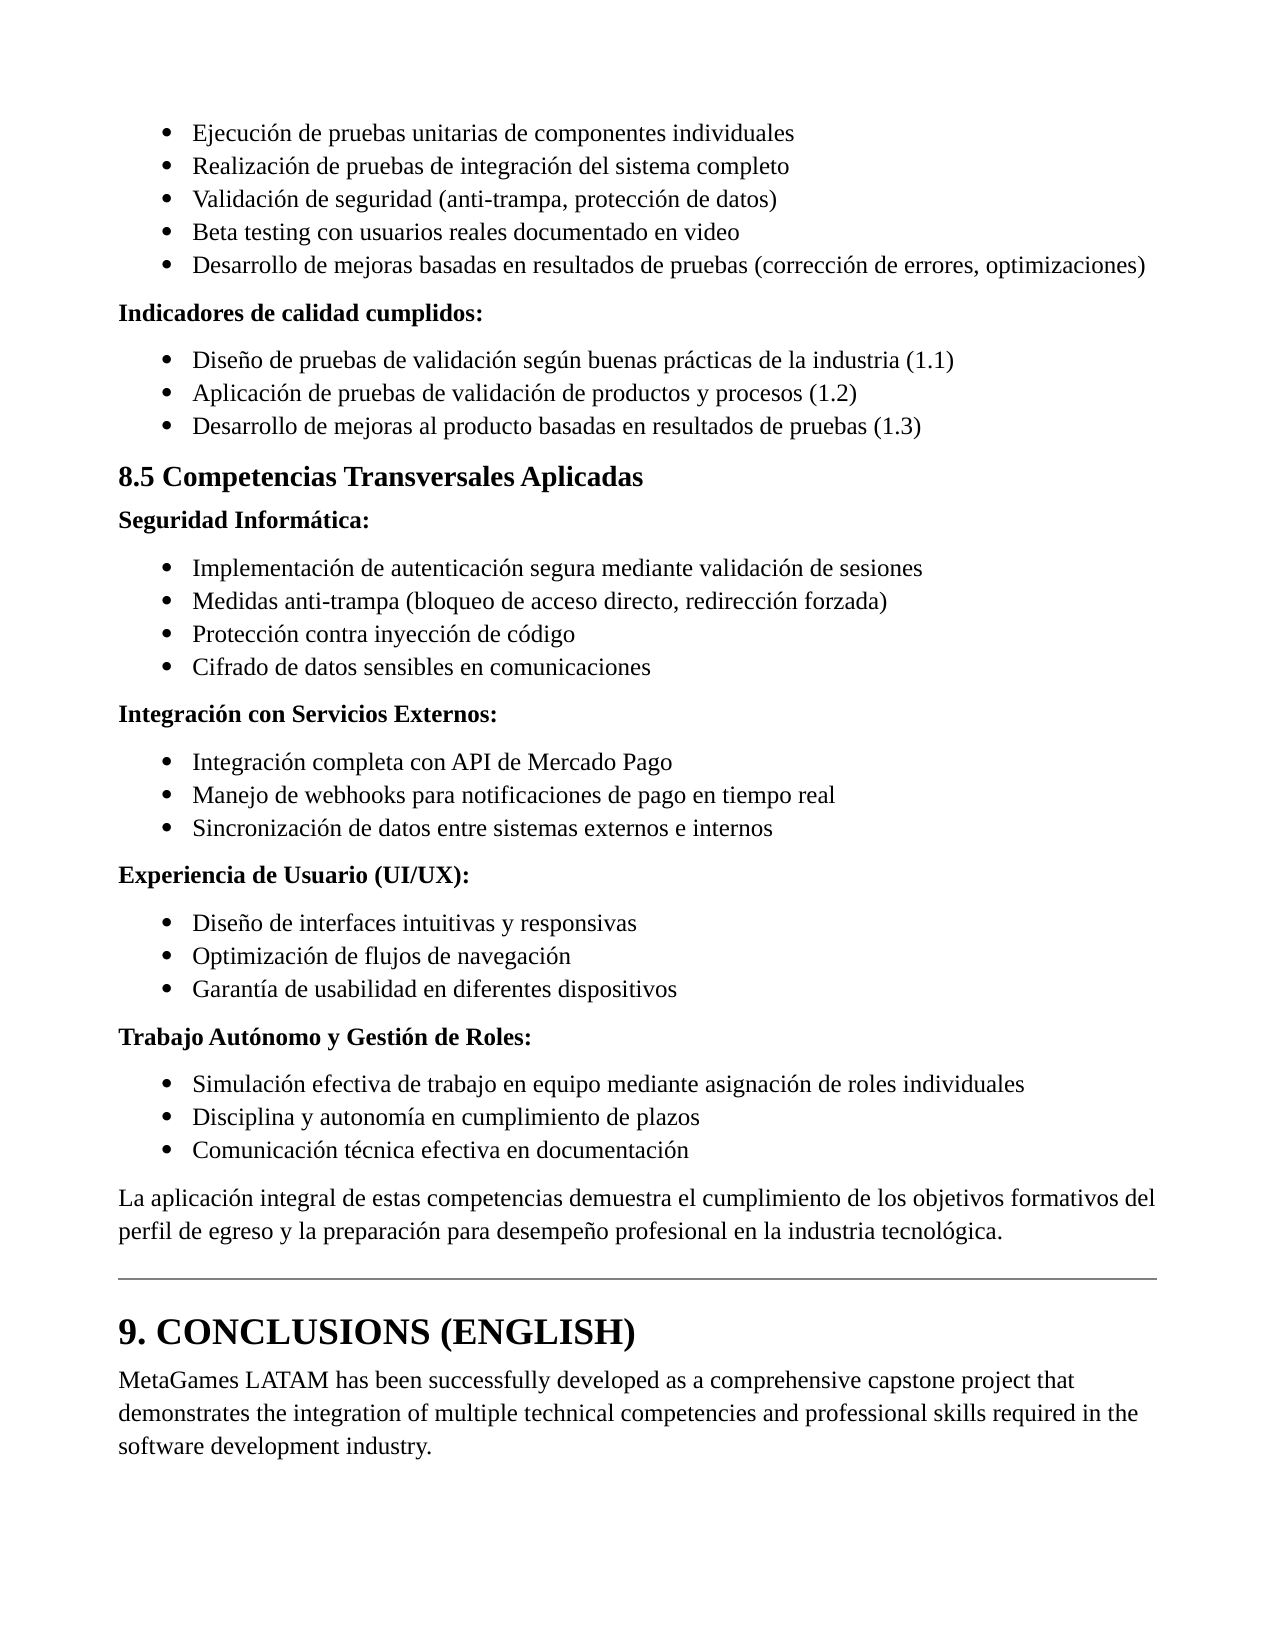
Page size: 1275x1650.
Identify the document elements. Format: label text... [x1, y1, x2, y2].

list Sincronización de datos entre sistemas externos e internos [162, 813, 1157, 842]
list Diseño de pruebas de validación según buenas prácticas de la industria (1.1) [162, 345, 1157, 374]
list Ejecución de pruebas unitarias de componentes individuales [162, 118, 1157, 147]
list Beta testing con usuarios reales documentado en video [162, 217, 1157, 246]
text Trabajo Autónomo y Gestión de Roles: [118, 1022, 1157, 1051]
list Medidas anti-trampa (bloqueo de acceso directo, redirección forzada) [162, 586, 1157, 614]
list Simulación efectiva de trabajo en equipo mediante asignación de roles individuales [162, 1069, 1157, 1098]
list Aplicación de pruebas de validación de productos y procesos (1.2) [162, 378, 1157, 407]
list Diseño de interfaces intuitivas y responsivas [162, 908, 1157, 937]
text Seguridad Informática: [118, 505, 1157, 534]
list Validación de seguridad (anti-trampa, protección de datos) [162, 184, 1157, 213]
list Manejo de webhooks para notificaciones de pago en tiempo real [162, 780, 1157, 809]
text La aplicación integral de estas competencias demuestra el cumplimiento de los objetivos formativos del perfil de egreso y la preparación para desempeño profesional en la industria tecnológica. [118, 1183, 1157, 1245]
list Protección contra inyección de código [162, 619, 1157, 647]
list Disciplina y autonomía en cumplimiento de plazos [162, 1102, 1157, 1131]
text Integración con Servicios Externos: [118, 699, 1157, 728]
list Comunicación técnica efectiva en documentación [162, 1136, 1157, 1164]
subtitle 9. CONCLUSIONS (ENGLISH) [118, 1309, 1157, 1352]
list Garantía de usabilidad en diferentes dispositivos [162, 974, 1157, 1003]
list Implementación de autenticación segura mediante validación de sesiones [162, 553, 1157, 581]
text Indicadores de calidad cumplidos: [118, 298, 1157, 327]
list Desarrollo de mejoras al producto basadas en resultados de pruebas (1.3) [162, 411, 1157, 440]
text MetaGames LATAM has been successfully developed as a comprehensive capstone project that demonstrates the integration of multiple technical competencies and professional skills required in the software development industry. [118, 1365, 1157, 1459]
list Cifrado de datos sensibles en comunicaciones [162, 652, 1157, 681]
list Desarrollo de mejoras basadas en resultados de pruebas (corrección de errores, optimizaciones) [162, 250, 1157, 279]
text Experiencia de Usuario (UI/UX): [118, 861, 1157, 889]
subtitle 8.5 Competencias Transversales Aplicadas [118, 459, 1157, 493]
list Realización de pruebas de integración del sistema completo [162, 151, 1157, 180]
list Optimización de flujos de navegación [162, 941, 1157, 970]
list Integración completa con API de Mercado Pago [162, 747, 1157, 776]
